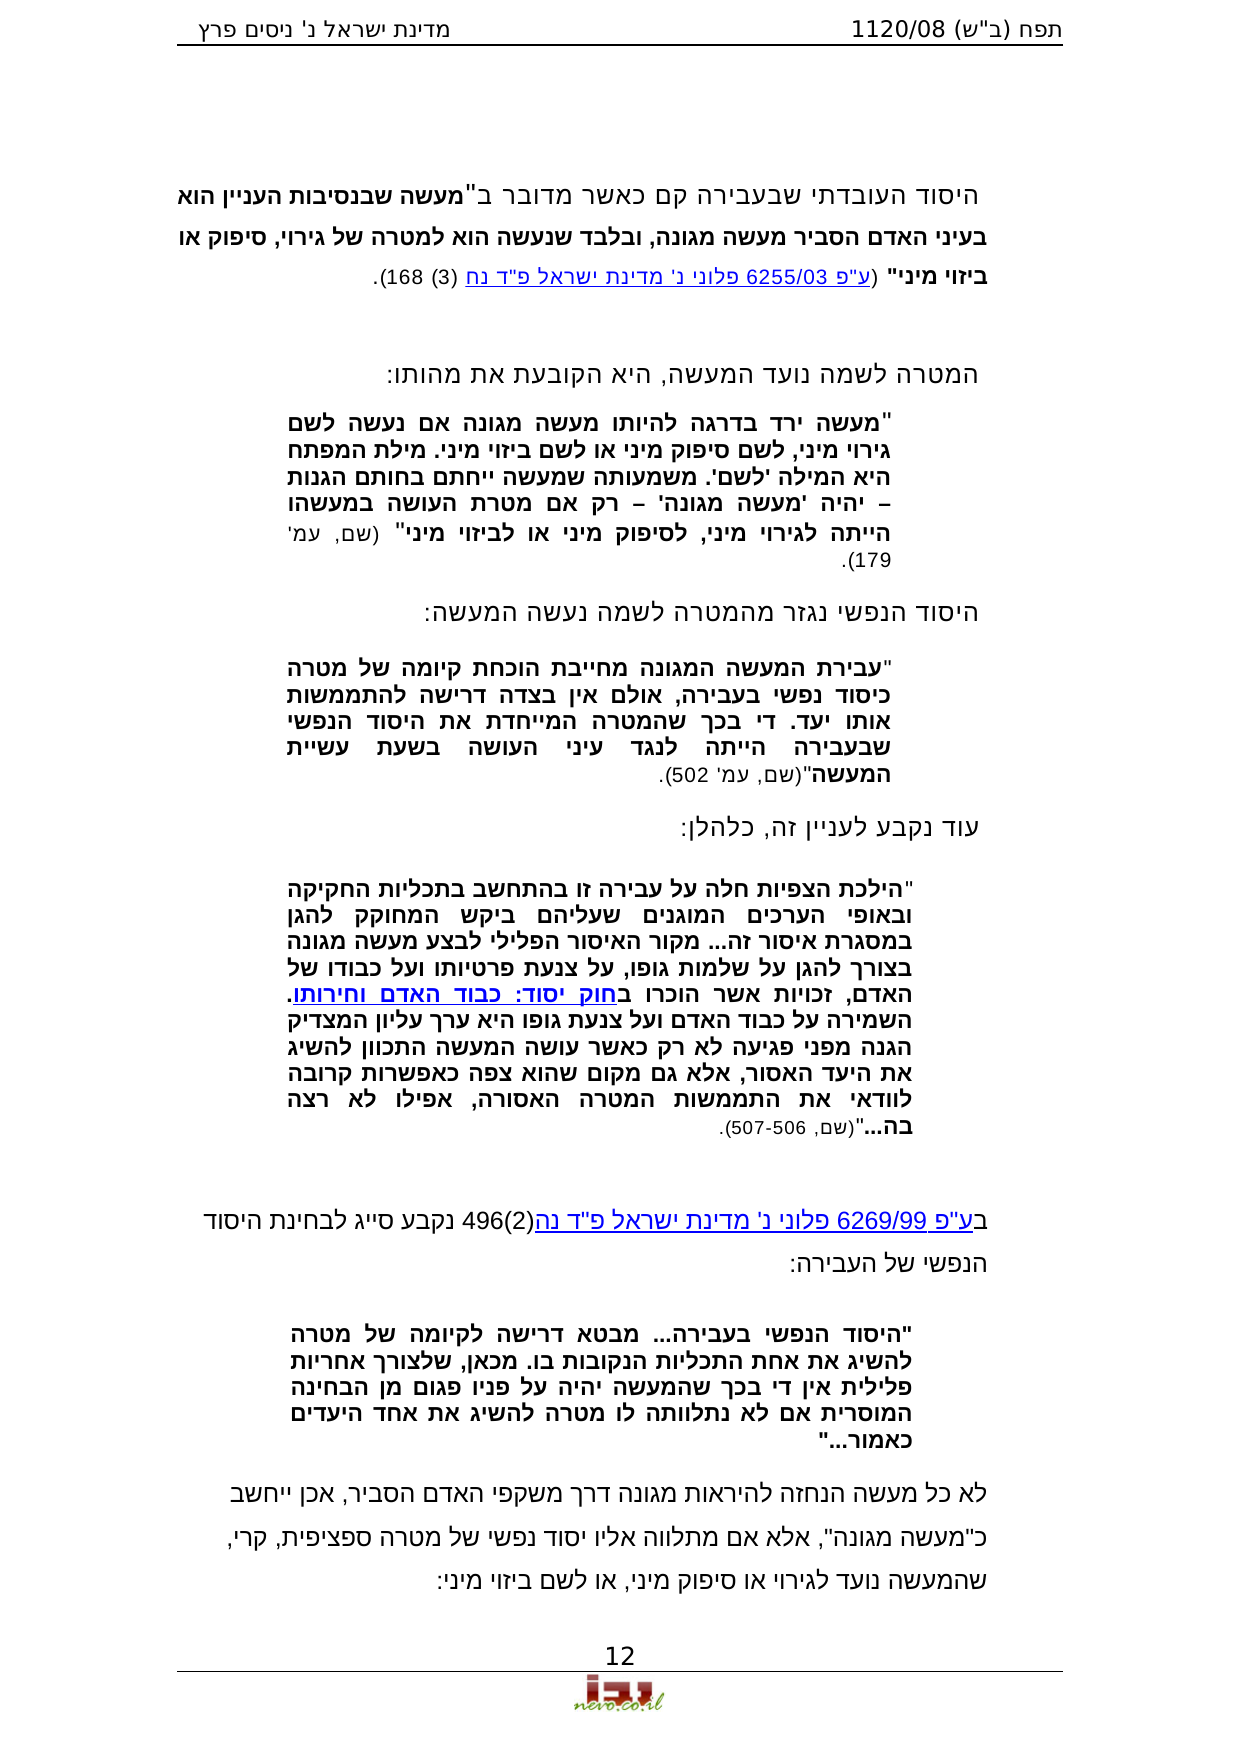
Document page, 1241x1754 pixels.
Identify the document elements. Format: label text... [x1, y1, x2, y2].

text היסוד הנפשי נגזר מהמטרה לשמה נעשה המעשה: [177, 598, 1063, 626]
text "הילכת הצפיות חלה על עבירה זו בהתחשב בתכליות החקיקה ובאופי הערכים המוגנים שעליהם ביקש המחוקק להגן במסגרת איסור זה... מקור האיסור הפלילי לבצע מעשה מגונה בצורך להגן על שלמות גופו, על צנעת פרטיותו ועל כבודו של האדם, זכויות אשר הוכרו בחוק יסוד: כבוד האדם וחירותו. השמירה על כבוד האדם ועל צנעת גופו היא ערך עליון המצדיק הגנה מפני פגיעה לא רק כאשר עושה המעשה התכוון להשיג את היעד האסור, אלא גם מקום שהוא צפה כאפשרות קרובה לוודאי את התממשות המטרה האסורה, אפילו לא רצה בה..."(שם, 507-506). [287, 876, 913, 1139]
text היסוד העובדתי שבעבירה קם כאשר מדובר ב"מעשה שבנסיבות העניין הוא בעיני האדם הסביר מעשה מגונה, ובלבד שנעשה הוא למטרה של גירוי, סיפוק או ביזוי מיני" (ע"פ 6255/03 פלוני נ' מדינת ישראל פ"ד נח (3) 168). [177, 177, 988, 290]
text עוד נקבע לעניין זה, כלהלן: [177, 813, 1063, 842]
text "מעשה ירד בדרגה להיותו מעשה מגונה אם נעשה לשם גירוי מיני, לשם סיפוק מיני או לשם ביזוי מיני. מילת המפתח היא המילה 'לשם'. משמעותה שמעשה ייחתם בחותם הגנות – יהיה 'מעשה מגונה' – רק אם מטרת העושה במעשהו הייתה לגירוי מיני, לסיפוק מיני או לביזוי מיני" (שם, עמ' 179). [287, 406, 892, 571]
text בע"פ 6269/99 פלוני נ' מדינת ישראל פ"ד נה(2)496 נקבע סייג לבחינת היסוד הנפשי של העבירה: [177, 1206, 1063, 1278]
text "היסוד הנפשי בעבירה... מבטא דרישה לקיומה של מטרה להשיג את אחת התכליות הנקובות בו. מכאן, שלצורך אחריות פלילית אין די בכך שהמעשה יהיה על פניו פגום מן הבחינה המוסרית אם לא נתלוותה לו מטרה להשיג את אחד היעדים כאמור..." [290, 1321, 913, 1453]
text לא כל מעשה הנחזה להיראות מגונה דרך משקפי האדם הסביר, אכן ייחשב כ"מעשה מגונה", אלא אם מתלווה אליו יסוד נפשי של מטרה ספציפית, קרי, שהמעשה נועד לגירוי או סיפוק מיני, או לשם ביזוי מיני: [177, 1479, 1063, 1594]
text המטרה לשמה נועד המעשה, היא הקובעת את מהותו: [287, 360, 1063, 389]
picture [574, 1674, 666, 1712]
text "עבירת המעשה המגונה מחייבת הוכחת קיומה של מטרה כיסוד נפשי בעבירה, אולם אין בצדה דרישה להתממשות אותו יעד. די בכך שהמטרה המייחדת את היסוד הנפשי שבעבירה הייתה לנגד עיני העושה בשעת עשיית המעשה"(שם, עמ' 502). [287, 655, 892, 787]
